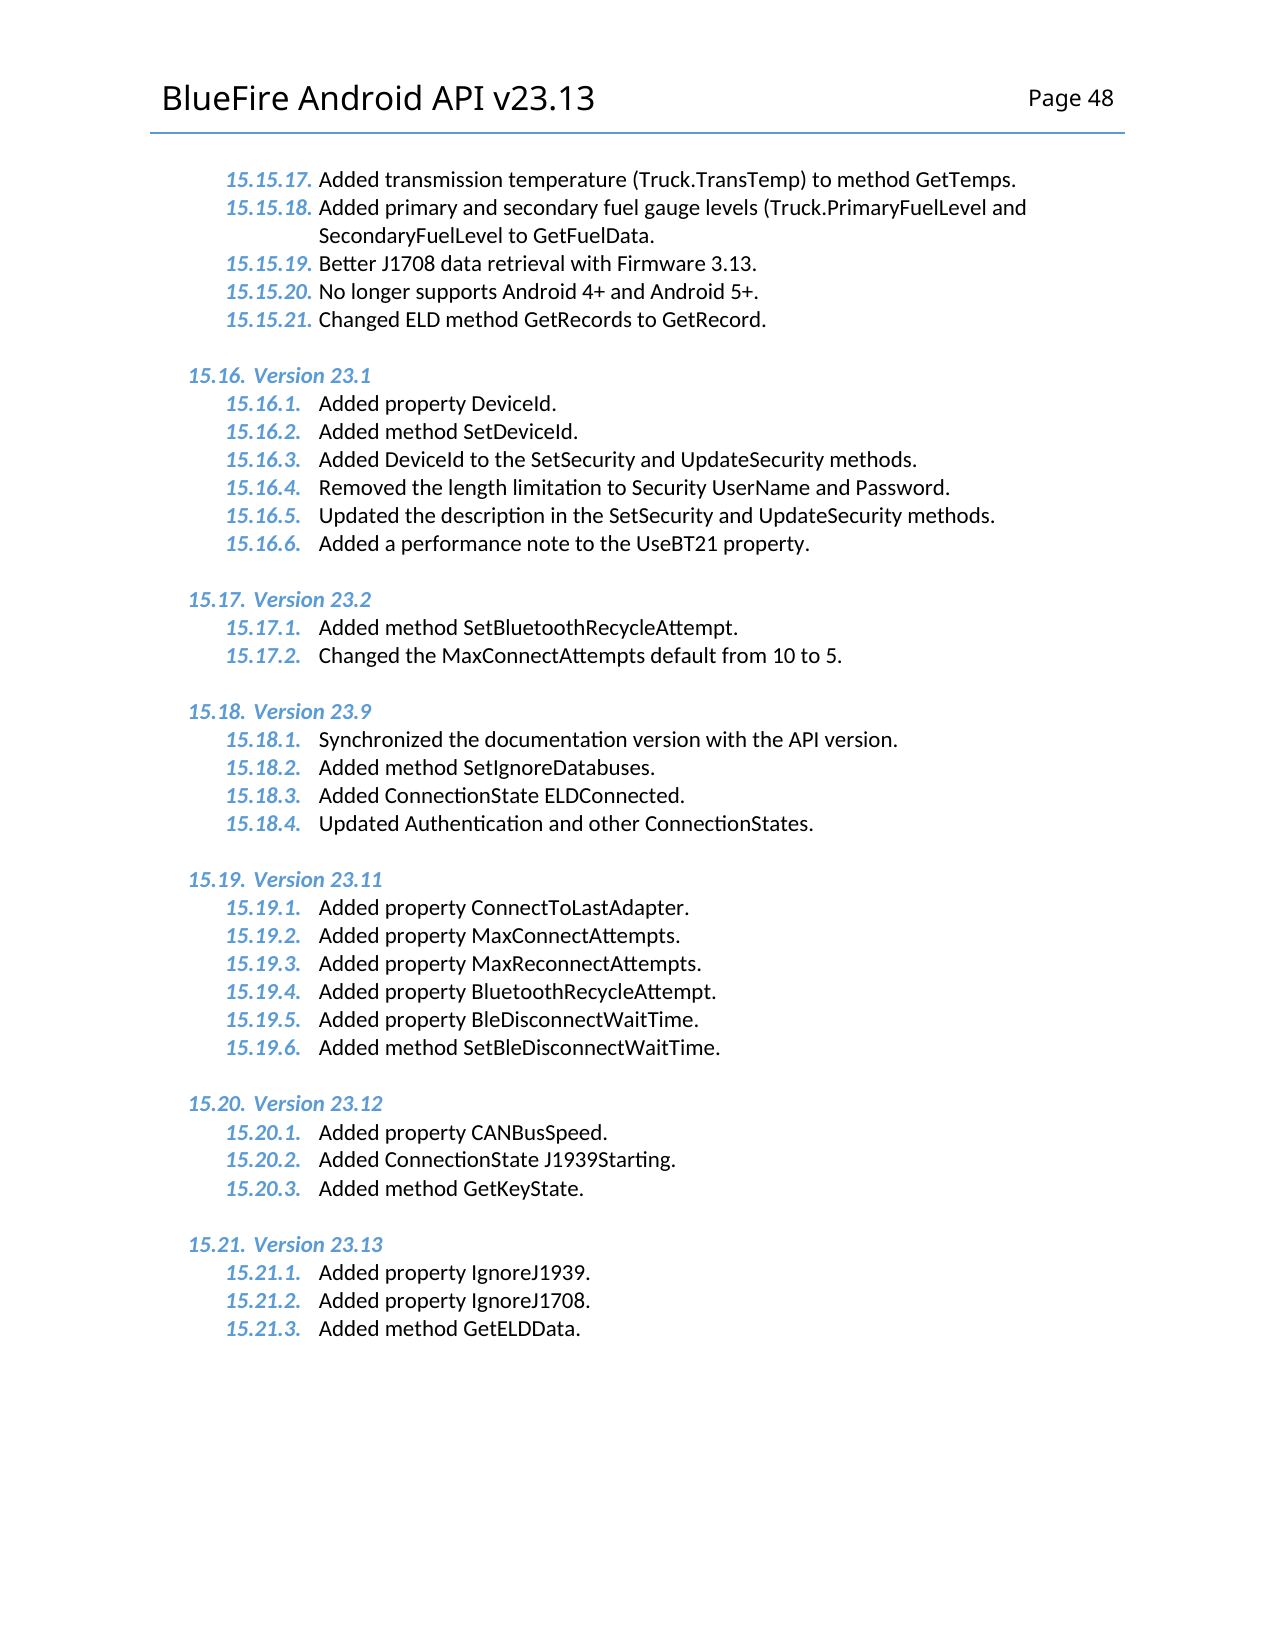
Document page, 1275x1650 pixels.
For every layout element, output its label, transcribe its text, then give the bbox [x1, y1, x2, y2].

list Changed ELD method GetRecords to GetRecord. [225, 305, 1125, 333]
list Version 23.1 [187, 361, 1125, 389]
list Added method SetBleDisconnectWaitTime. [225, 1033, 1125, 1062]
list Added method SetBluetoothRecycleAttempt. [225, 613, 1125, 641]
list Added method GetKeyState. [225, 1174, 1125, 1202]
list Updated Authentication and other ConnectionStates. [225, 809, 1125, 837]
list Added transmission temperature (Truck.TransTemp) to method GetTemps. [225, 165, 1125, 193]
list Added property MaxReconnectAttempts. [225, 949, 1125, 977]
list Version 23.13 [187, 1230, 1125, 1258]
list Added property BleDisconnectWaitTime. [225, 1006, 1125, 1033]
list Added DeviceId to the SetSecurity and UpdateSecurity methods. [225, 445, 1125, 473]
list Added property IgnoreJ1708. [225, 1286, 1125, 1314]
list Version 23.11 [187, 865, 1125, 893]
list Added a performance note to the UseBT21 property. [225, 529, 1125, 557]
list Synchronized the documentation version with the API version. [225, 725, 1125, 753]
list Added method SetDeviceId. [225, 417, 1125, 445]
list Removed the length limitation to Security UserName and Password. [225, 473, 1125, 501]
list Version 23.9 [187, 697, 1125, 725]
list Version 23.2 [187, 585, 1125, 613]
list Added ConnectionState ELDConnected. [225, 781, 1125, 809]
list No longer supports Android 4+ and Android 5+. [225, 277, 1125, 305]
list Added property DeviceId. [225, 389, 1125, 417]
list Updated the description in the SetSecurity and UpdateSecurity methods. [225, 501, 1125, 529]
list Changed the MaxConnectAttempts default from 10 to 5. [225, 641, 1125, 669]
list Added property MaxConnectAttempts. [225, 921, 1125, 949]
list Added ConnectionState J1939Starting. [225, 1146, 1125, 1174]
list Added property CANBusSpeed. [225, 1118, 1125, 1146]
list Better J1708 data retrieval with Firmware 3.13. [225, 249, 1125, 277]
list Added property IgnoreJ1939. [225, 1258, 1125, 1286]
list Added property BluetoothRecycleAttempt. [225, 977, 1125, 1006]
list Added method SetIgnoreDatabuses. [225, 753, 1125, 781]
list Added property ConnectToLastAdapter. [225, 893, 1125, 921]
list Added primary and secondary fuel gauge levels (Truck.PrimaryFuelLevel and SecondaryFuelLevel to GetFuelData. [225, 193, 1125, 249]
list Added method GetELDData. [225, 1314, 1125, 1342]
list Version 23.12 [187, 1089, 1125, 1118]
